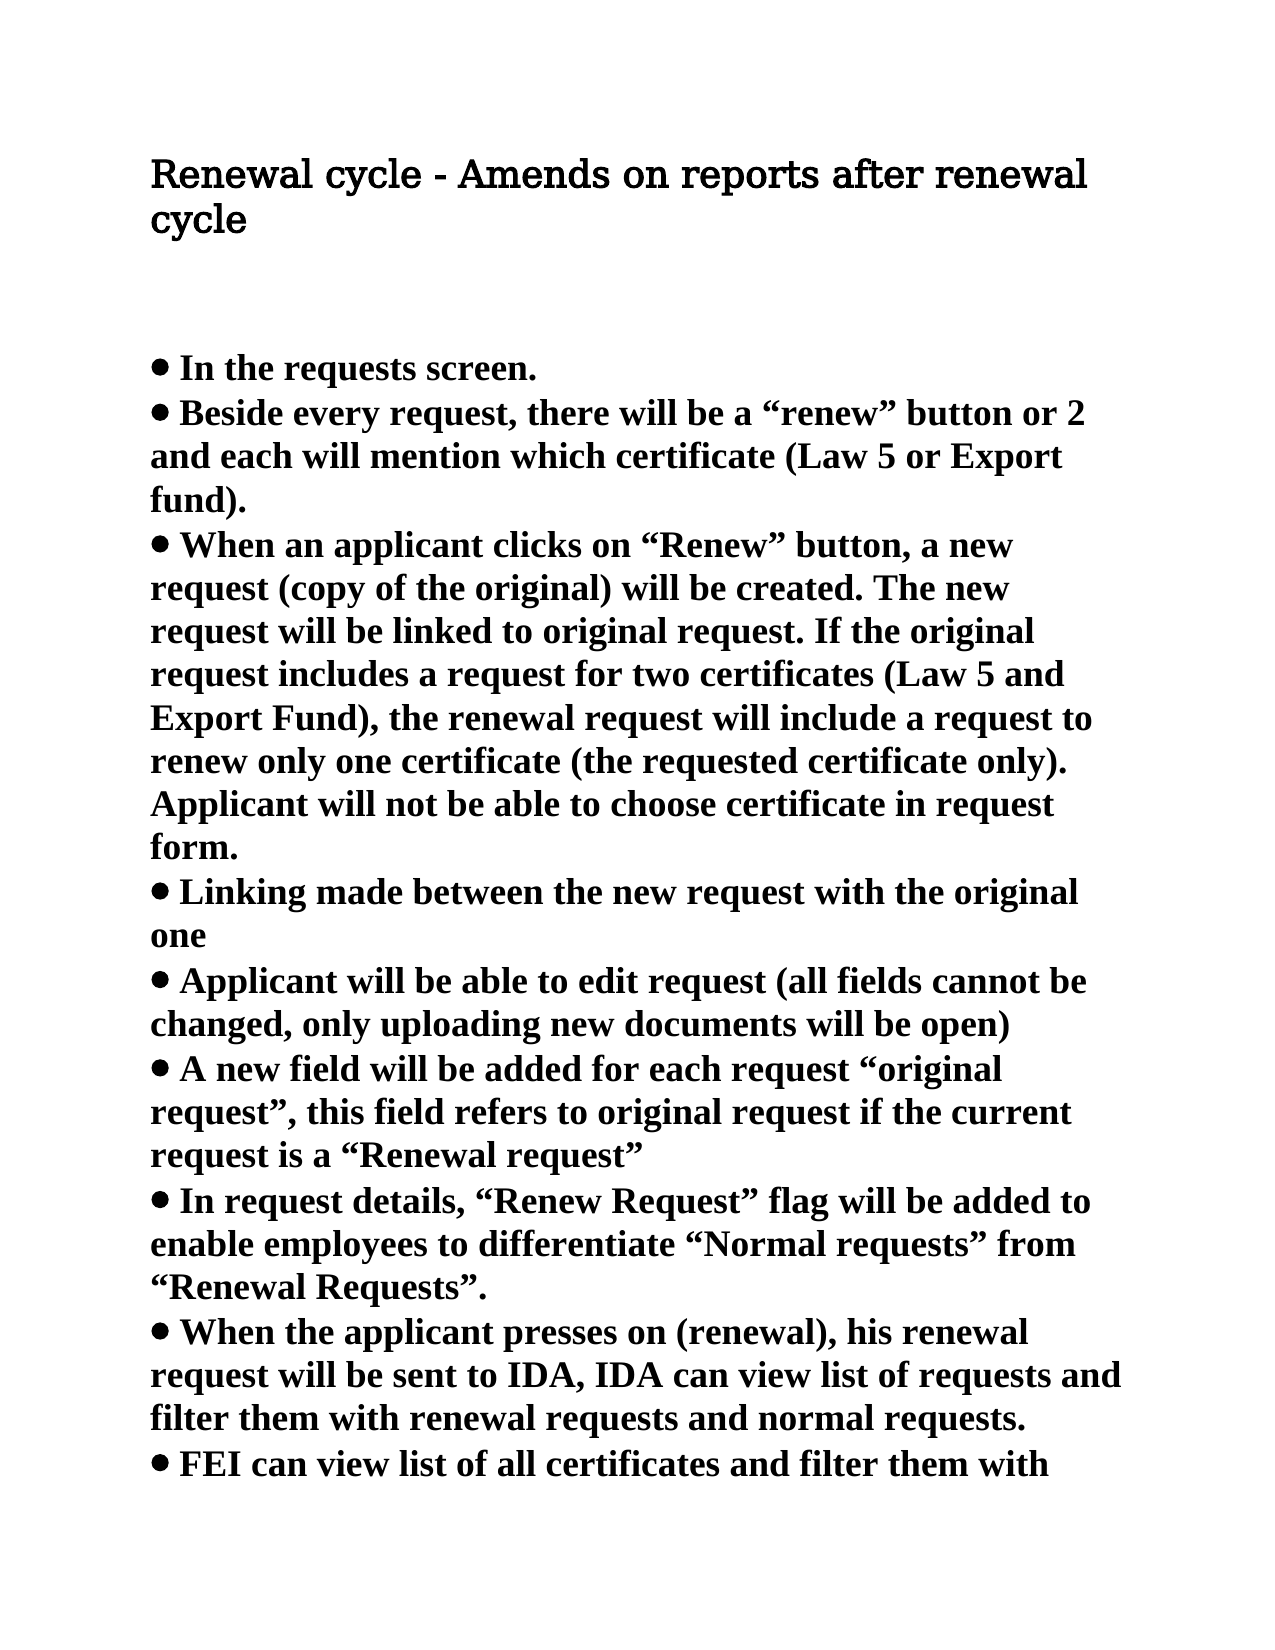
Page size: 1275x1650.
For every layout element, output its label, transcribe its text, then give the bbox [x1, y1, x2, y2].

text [150, 343, 1125, 1484]
text Renewal cycle - Amends on reports after renewal cycle [150, 150, 1125, 240]
